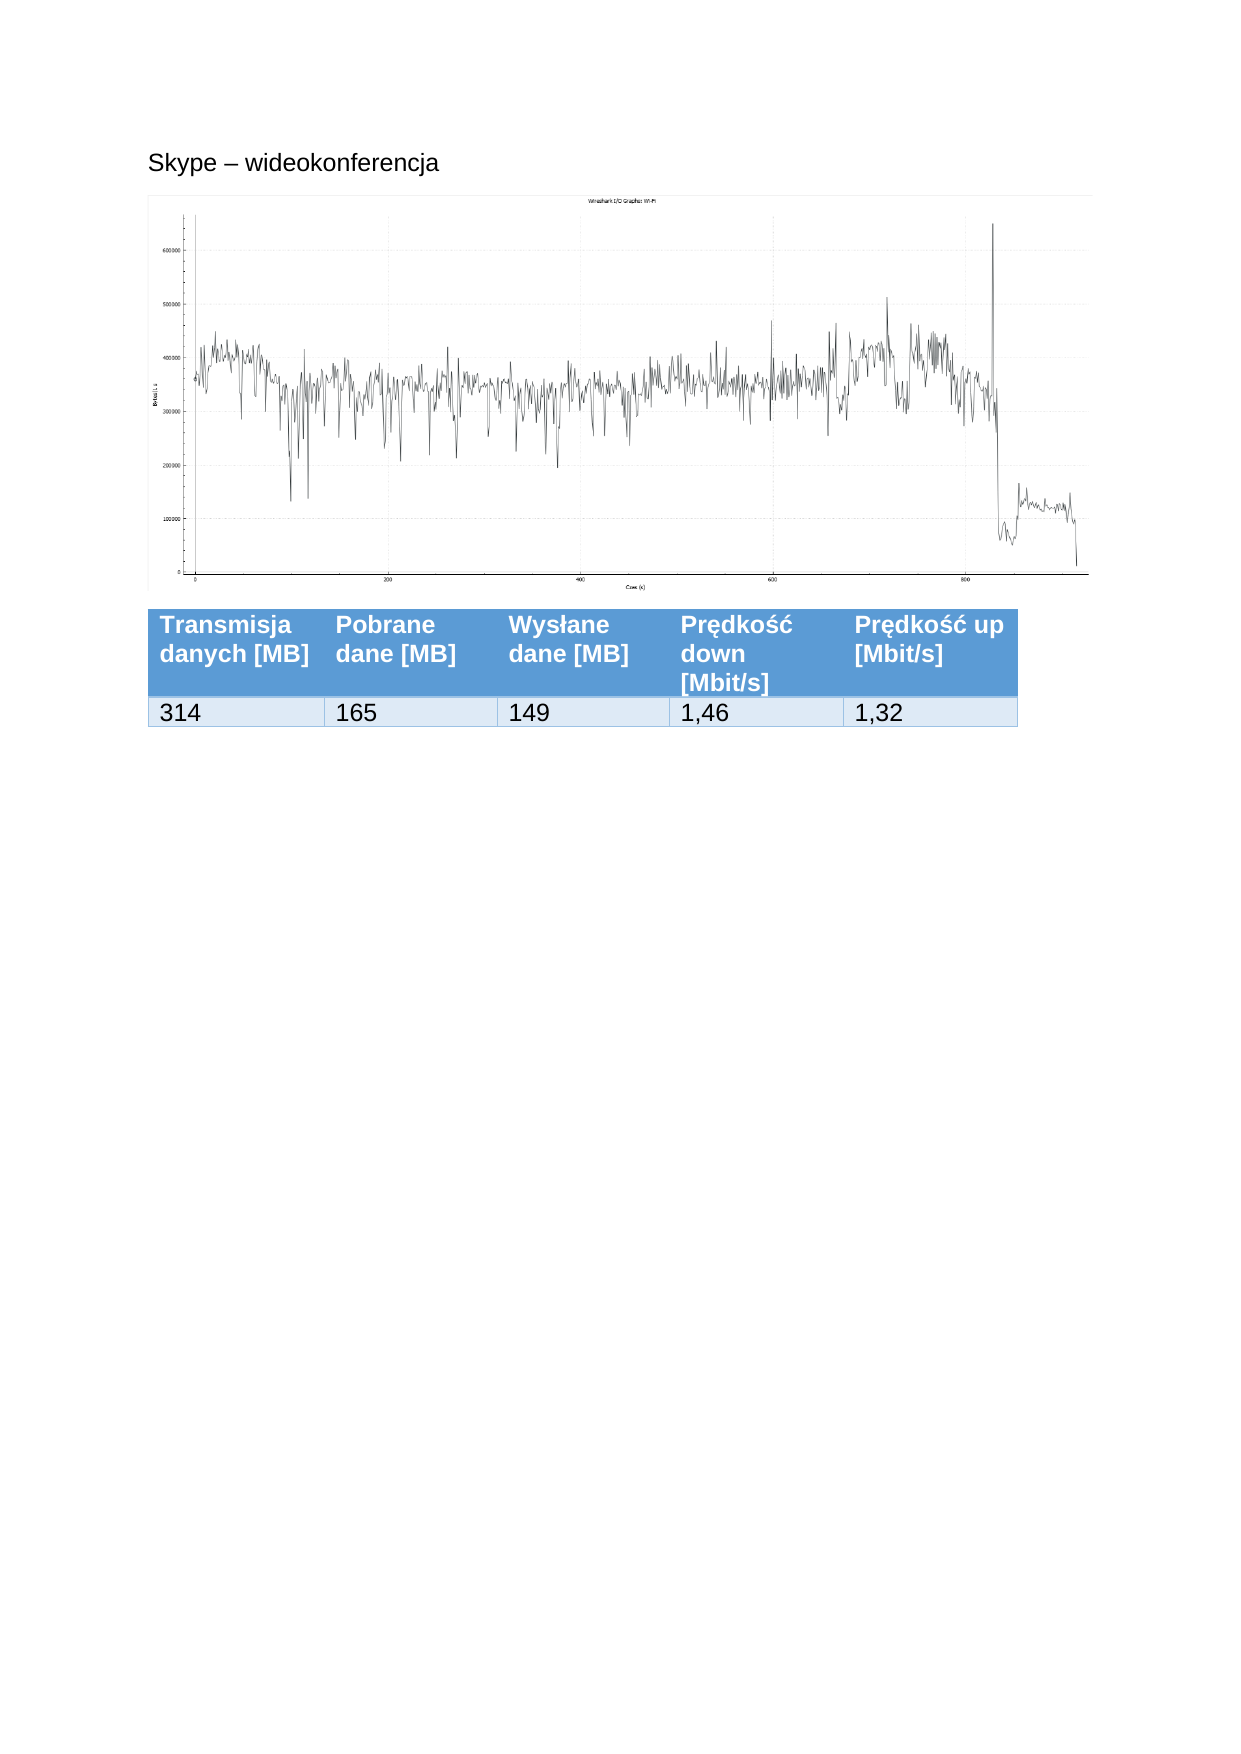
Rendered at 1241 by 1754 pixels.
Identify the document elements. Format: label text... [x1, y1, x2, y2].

table_header Prędkość up [Mbit/s] [844, 610, 1017, 696]
table_cell 314 [149, 698, 324, 726]
table_cell 1,32 [844, 698, 1017, 726]
table_header Transmisja danych [MB] [149, 610, 324, 696]
table_cell 1,46 [670, 698, 843, 726]
text Skype – wideokonferencja [148, 148, 1093, 176]
table_header Prędkość down [Mbit/s] [670, 610, 843, 696]
table_cell 165 [325, 698, 497, 726]
table_header Pobrane dane [MB] [325, 610, 497, 696]
table_cell 149 [498, 698, 669, 726]
picture [147, 195, 1093, 591]
table_header Wysłane dane [MB] [498, 610, 669, 696]
